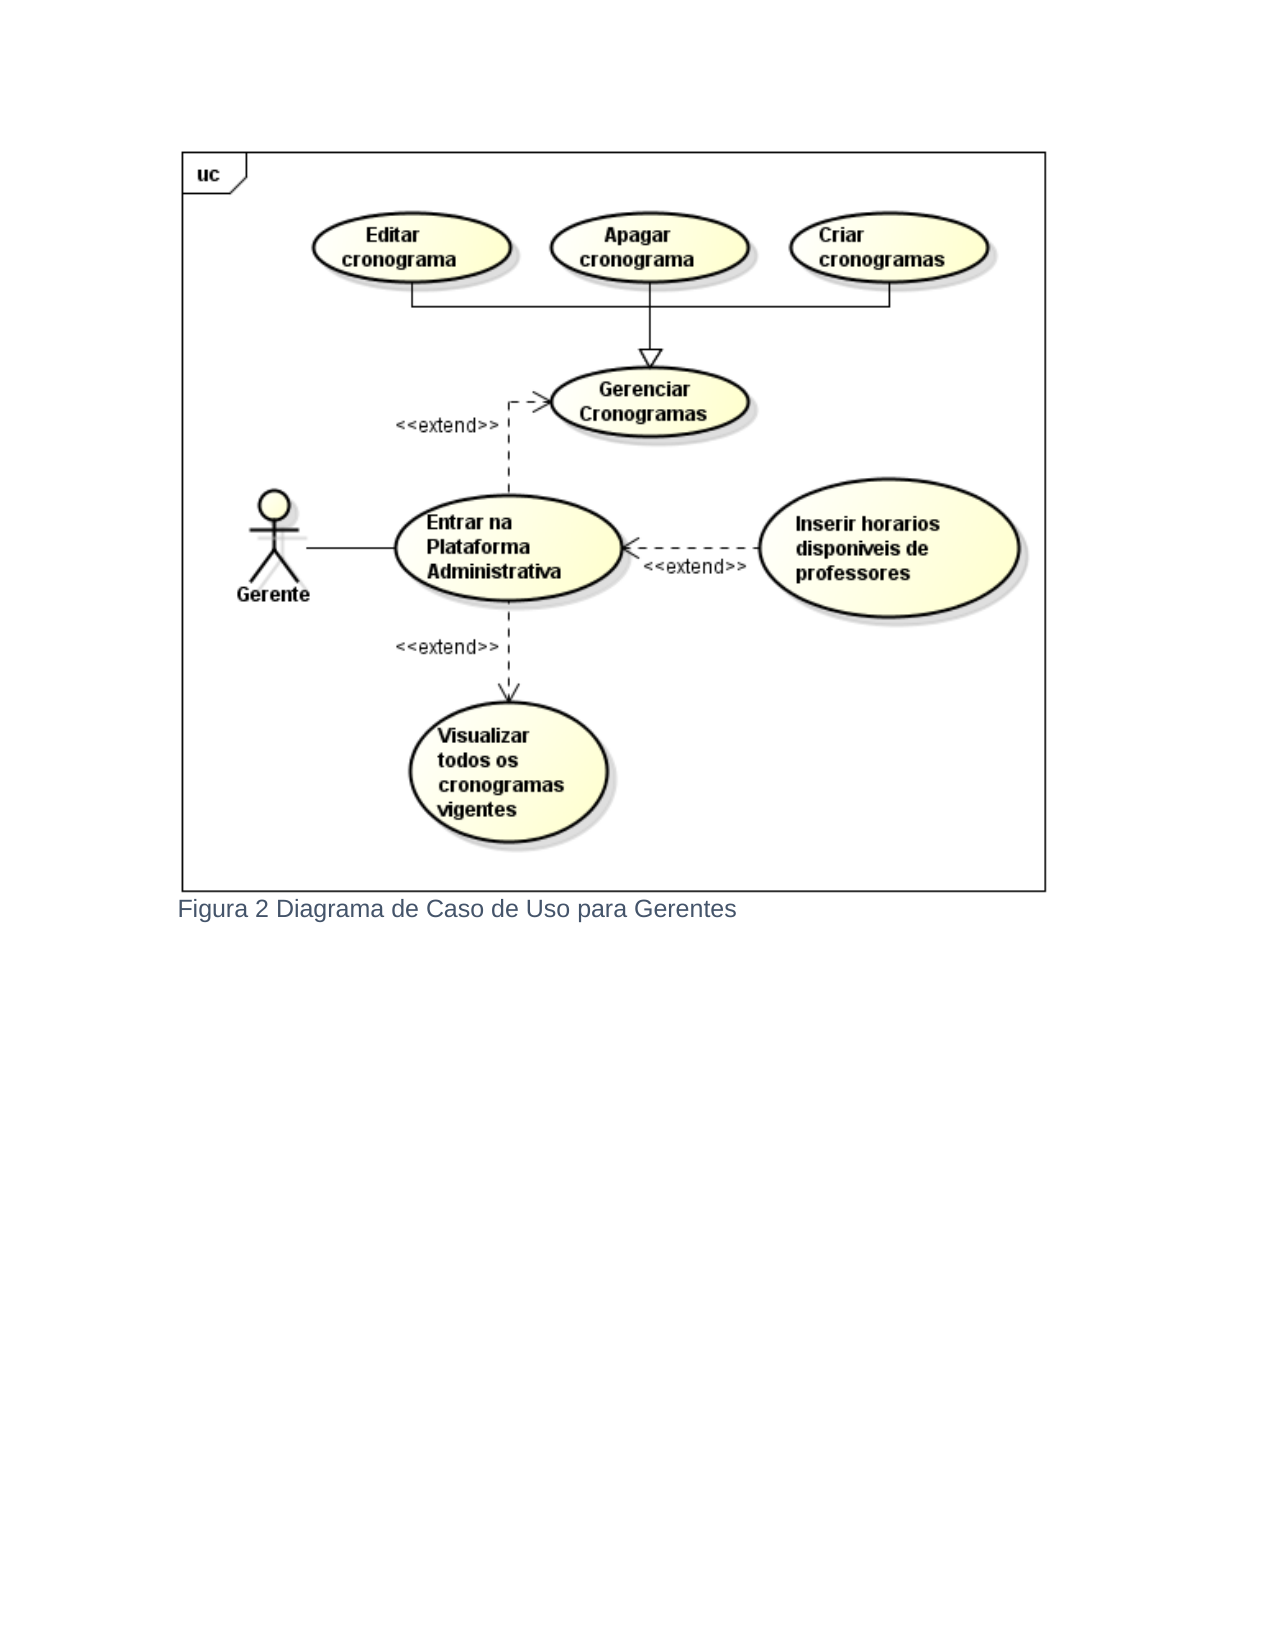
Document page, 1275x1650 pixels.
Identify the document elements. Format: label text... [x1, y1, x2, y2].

text Figura 2 Diagrama de Caso de Uso para Gerentes [177, 893, 1098, 922]
picture [177, 147, 1048, 894]
